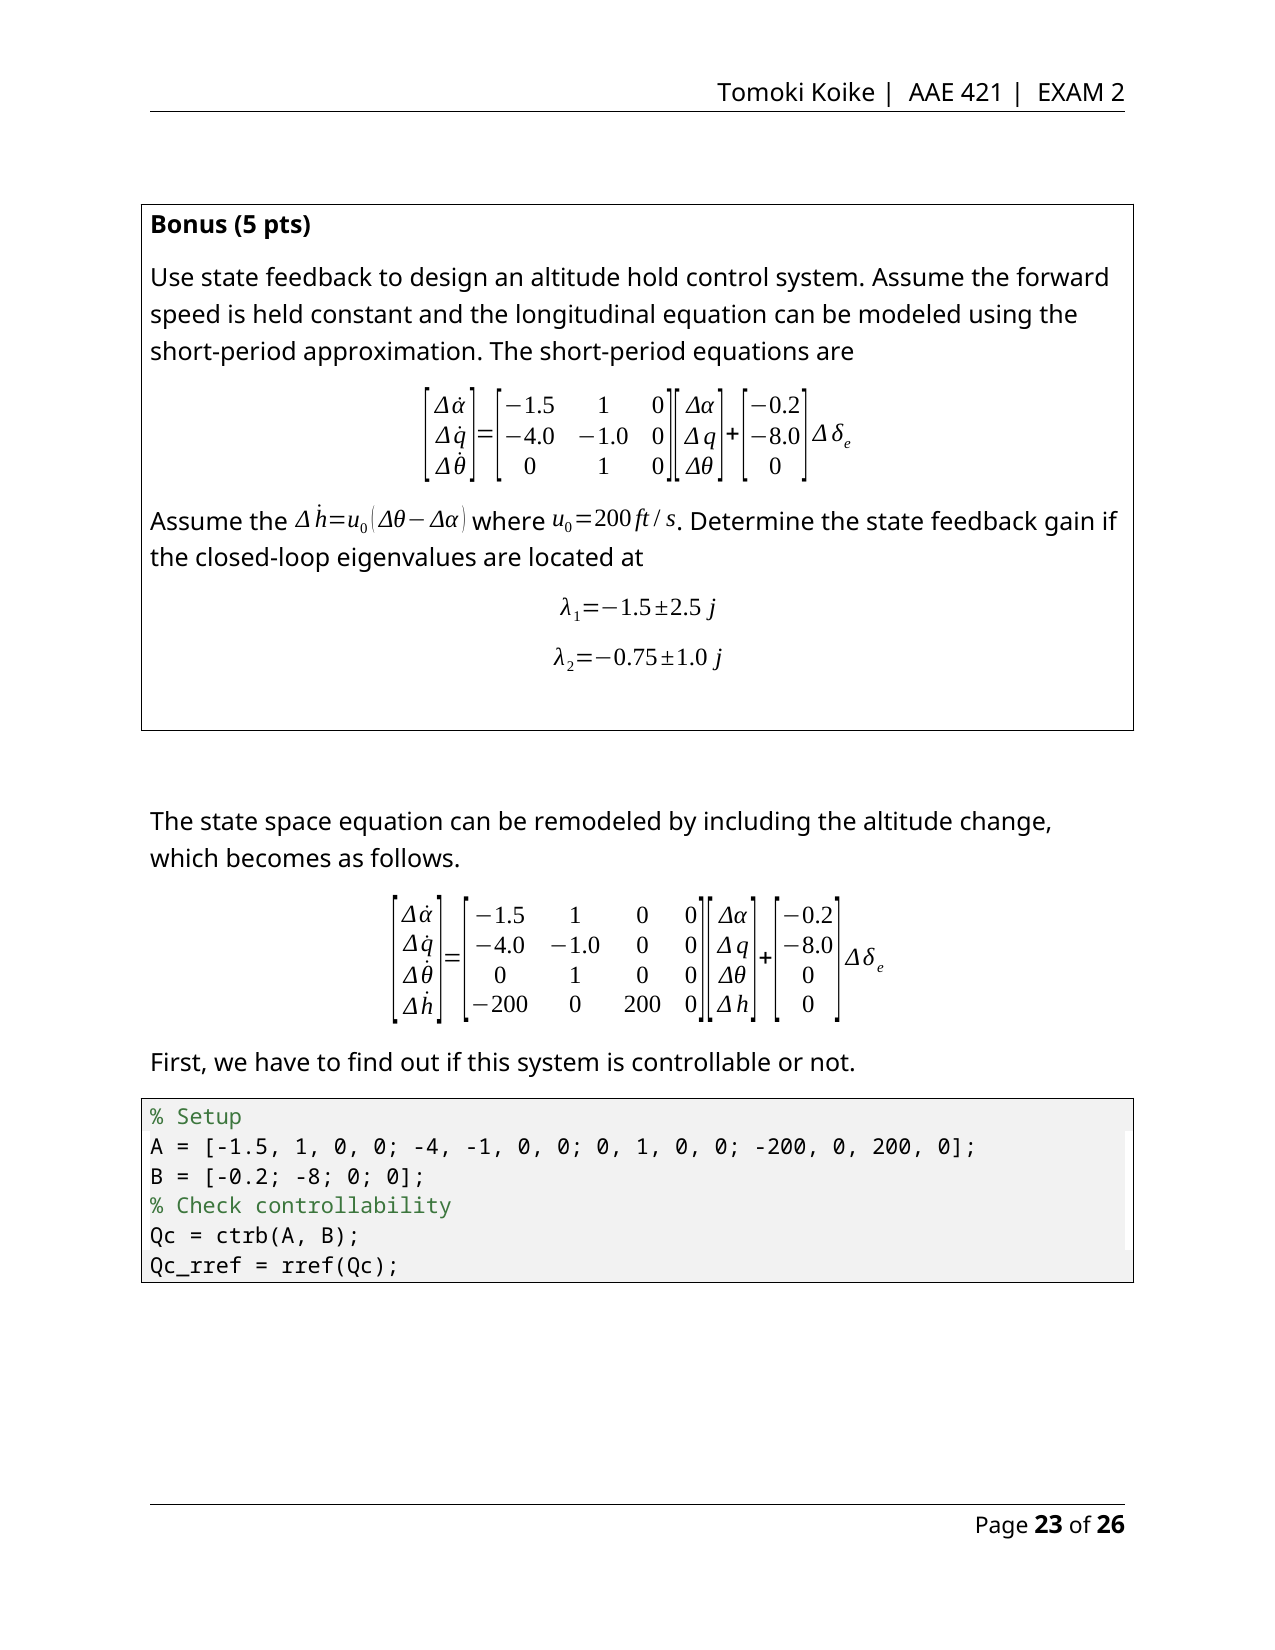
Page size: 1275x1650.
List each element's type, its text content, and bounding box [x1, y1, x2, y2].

text % Check controllability [150, 1190, 1125, 1220]
text Use state feedback to design an altitude hold control system. Assume the forward speed is held constant and the longitudinal equation can be modeled using the short-period approximation. The short-period equations are [142, 257, 1133, 368]
text % Setup [142, 1099, 1133, 1131]
text Assume the where . Determine the state feedback gain if the closed-loop eigenvalues are located at [142, 500, 1133, 574]
text Qc = ctrb(A, B); [150, 1220, 1125, 1247]
text Bonus (5 pts) [142, 205, 1133, 241]
text A = [-1.5, 1, 0, 0; -4, -1, 0, 0; 0, 1, 0, 0; -200, 0, 200, 0]; [150, 1131, 1125, 1161]
text First, we have to find out if this system is controllable or not. [150, 1044, 1125, 1078]
text The state space equation can be remodeled by including the altitude change, which becomes as follows. [150, 804, 1125, 875]
text B = [-0.2; -8; 0; 0]; [150, 1161, 1125, 1190]
text Qc_rref = rref(Qc); [142, 1247, 1133, 1282]
